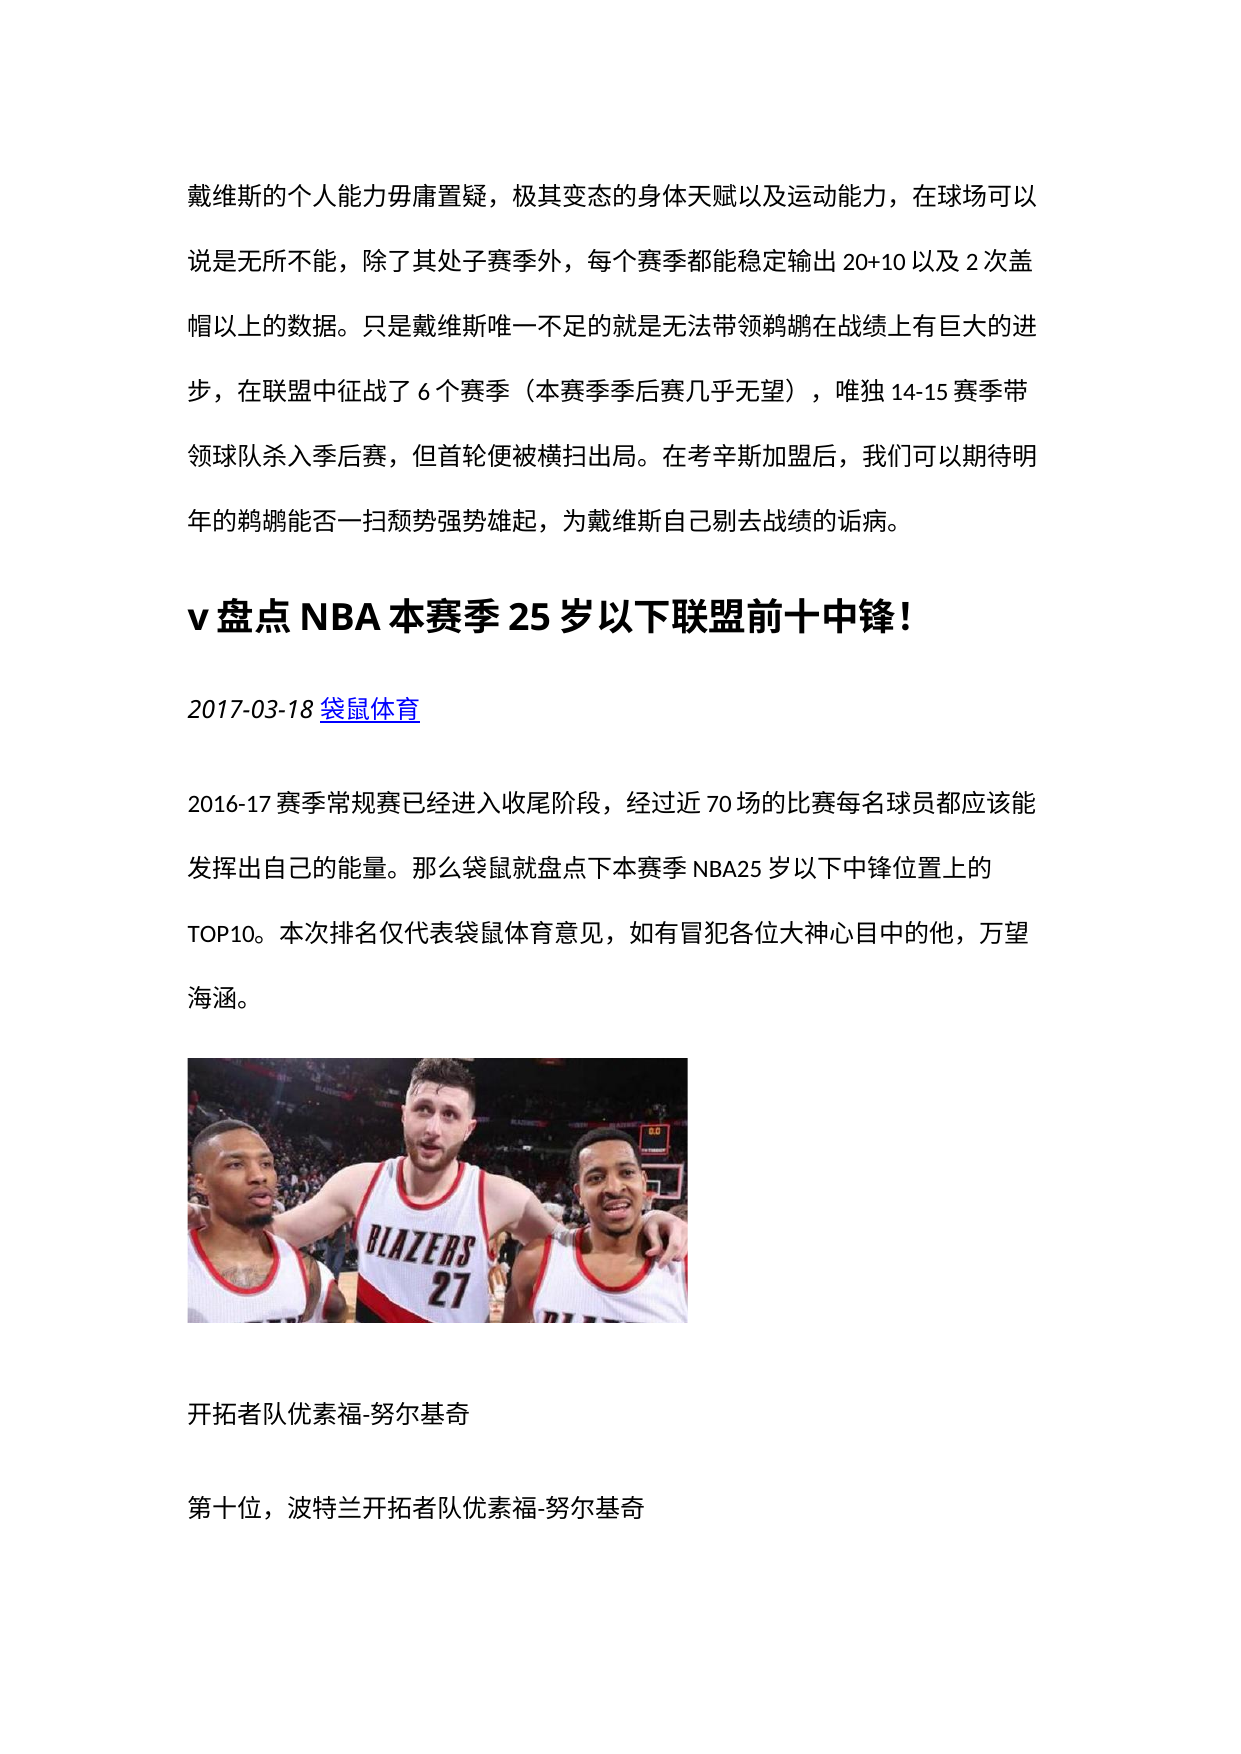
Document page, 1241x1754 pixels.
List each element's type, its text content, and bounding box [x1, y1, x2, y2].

text 戴维斯的个人能力毋庸置疑，极其变态的身体天赋以及运动能力，在球场可以说是无所不能，除了其处子赛季外，每个赛季都能稳定输出20+10以及2次盖帽以上的数据。只是戴维斯唯一不足的就是无法带领鹈鹕在战绩上有巨大的进步，在联盟中征战了6个赛季（本赛季季后赛几乎无望），唯独14-15赛季带领球队杀入季后赛，但首轮便被横扫出局。在考辛斯加盟后，我们可以期待明年的鹈鹕能否一扫颓势强势雄起，为戴维斯自己剔去战绩的诟病。 [187, 162, 1053, 552]
text 2017-03-18 袋鼠体育 [187, 675, 1053, 740]
text 第十位，波特兰开拓者队优素福-努尔基奇 [187, 1474, 1053, 1539]
text 开拓者队优素福-努尔基奇 [187, 1380, 1053, 1445]
subtitle v盘点NBA本赛季25岁以下联盟前十中锋！ [187, 581, 1053, 646]
picture [187, 1058, 688, 1323]
text 2016-17赛季常规赛已经进入收尾阶段，经过近70场的比赛每名球员都应该能发挥出自己的能量。那么袋鼠就盘点下本赛季NBA25岁以下中锋位置上的TOP10。本次排名仅代表袋鼠体育意见，如有冒犯各位大神心目中的他，万望海涵。 [187, 769, 1053, 1029]
